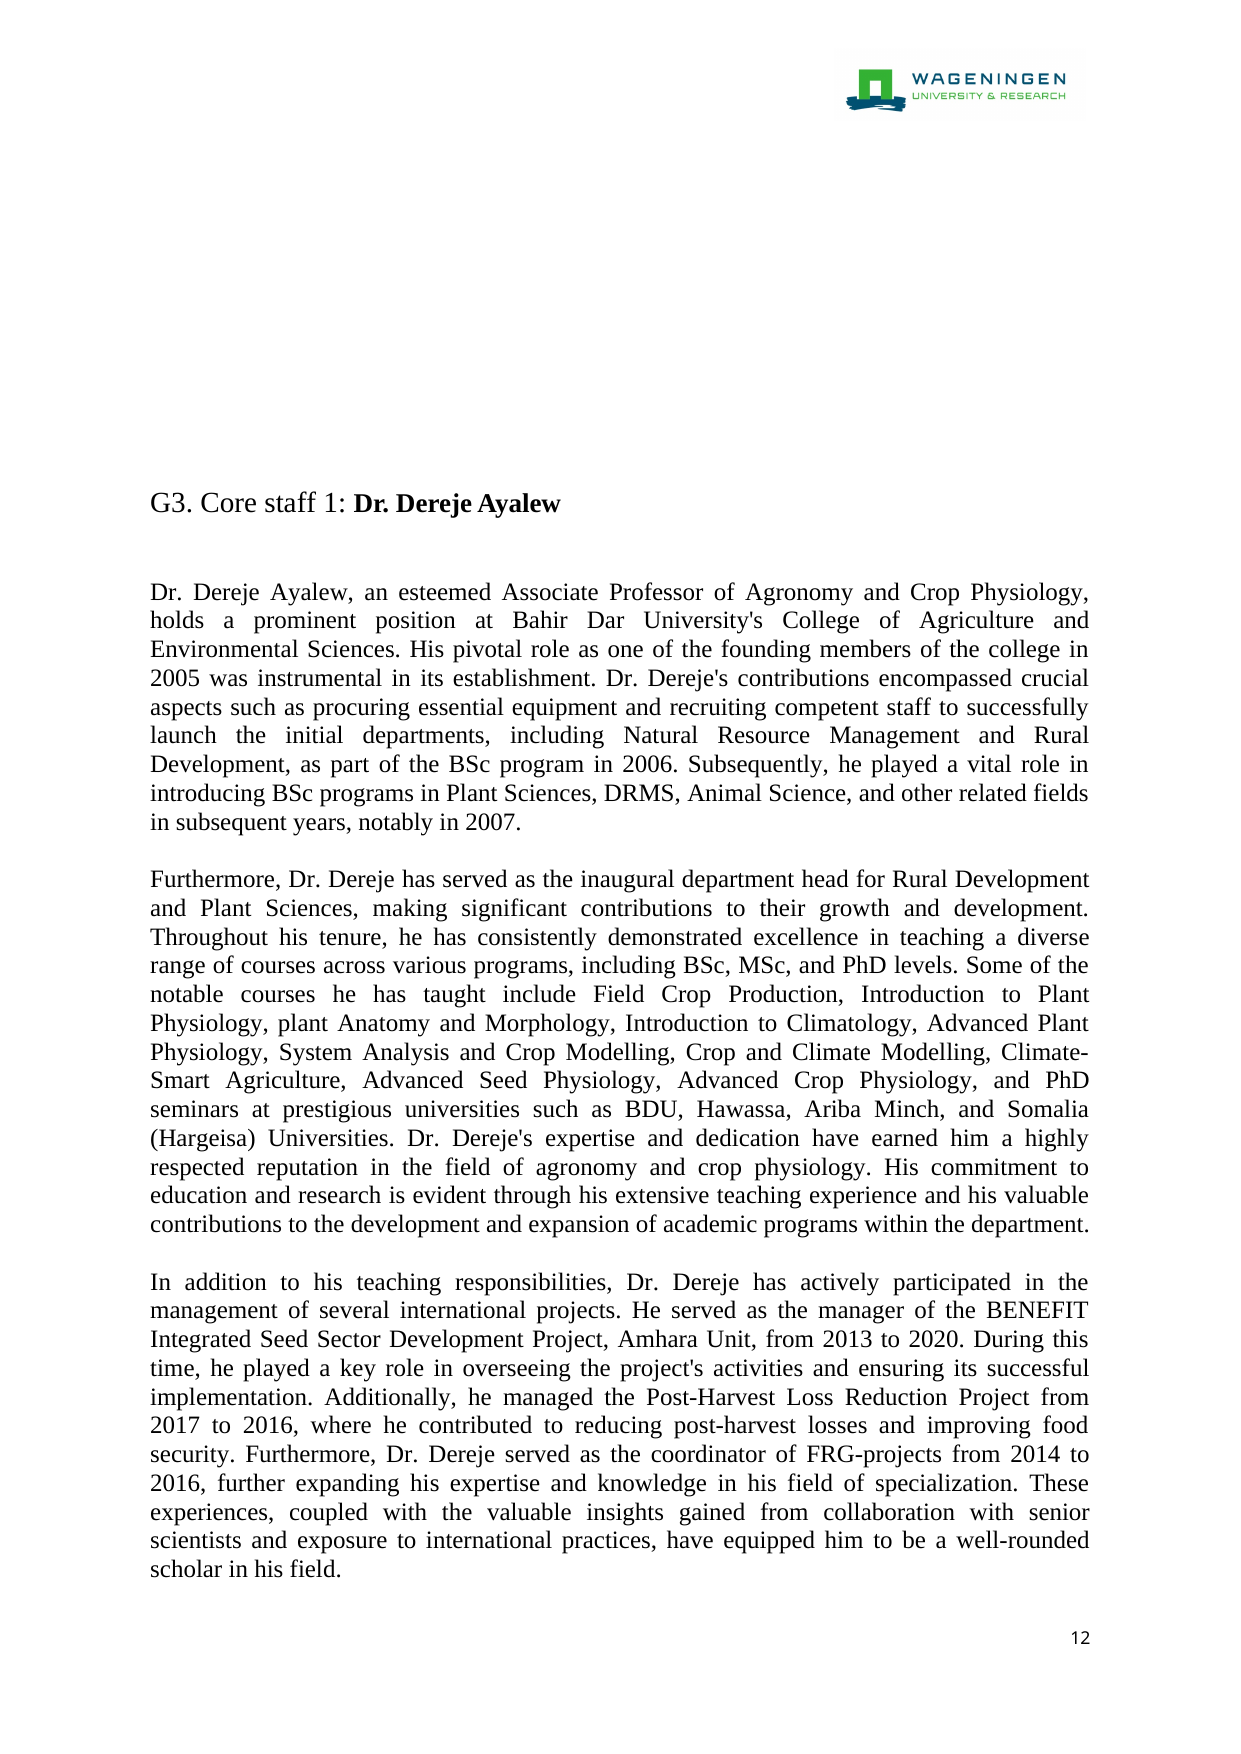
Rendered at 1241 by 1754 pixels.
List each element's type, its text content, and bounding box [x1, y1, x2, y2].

text Dr. Dereje Ayalew, an esteemed Associate Professor of Agronomy and Crop Physiology, holds a prominent position at Bahir Dar University's College of Agriculture and Environmental Sciences. His pivotal role as one of the founding members of the college in 2005 was instrumental in its establishment. Dr. Dereje's contributions encompassed crucial aspects such as procuring essential equipment and recruiting competent staff to successfully launch the initial departments, including Natural Resource Management and Rural Development, as part of the BSc program in 2006. Subsequently, he played a vital role in introducing BSc programs in Plant Sciences, DRMS, Animal Science, and other related fields in subsequent years, notably in 2007. [150, 577, 1090, 836]
text Furthermore, Dr. Dereje has served as the inaugural department head for Rural Development and Plant Sciences, making significant contributions to their growth and development. Throughout his tenure, he has consistently demonstrated excellence in teaching a diverse range of courses across various programs, including BSc, MSc, and PhD levels. Some of the notable courses he has taught include Field Crop Production, Introduction to Plant Physiology, plant Anatomy and Morphology, Introduction to Climatology, Advanced Plant Physiology, System Analysis and Crop Modelling, Crop and Climate Modelling, Climate-Smart Agriculture, Advanced Seed Physiology, Advanced Crop Physiology, and PhD seminars at prestigious universities such as BDU, Hawassa, Ariba Minch, and Somalia (Hargeisa) Universities. Dr. Dereje's expertise and dedication have earned him a highly respected reputation in the field of agronomy and crop physiology. His commitment to education and research is evident through his extensive teaching experience and his valuable contributions to the development and expansion of academic programs within the department. [150, 864, 1090, 1238]
text In addition to his teaching responsibilities, Dr. Dereje has actively participated in the management of several international projects. He served as the manager of the BENEFIT Integrated Seed Sector Development Project, Amhara Unit, from 2013 to 2020. During this time, he played a key role in overseeing the project's activities and ensuring its successful implementation. Additionally, he managed the Post-Harvest Loss Reduction Project from 2017 to 2016, where he contributed to reducing post-harvest losses and improving food security. Furthermore, Dr. Dereje served as the coordinator of FRG-projects from 2014 to 2016, further expanding his expertise and knowledge in his field of specialization. These experiences, coupled with the valuable insights gained from collaboration with senior scientists and exposure to international practices, have equipped him to be a well-rounded scholar in his field. [150, 1267, 1090, 1583]
subtitle G3. Core staff 1: Dr. Dereje Ayalew [150, 480, 1090, 521]
picture [833, 48, 1087, 121]
